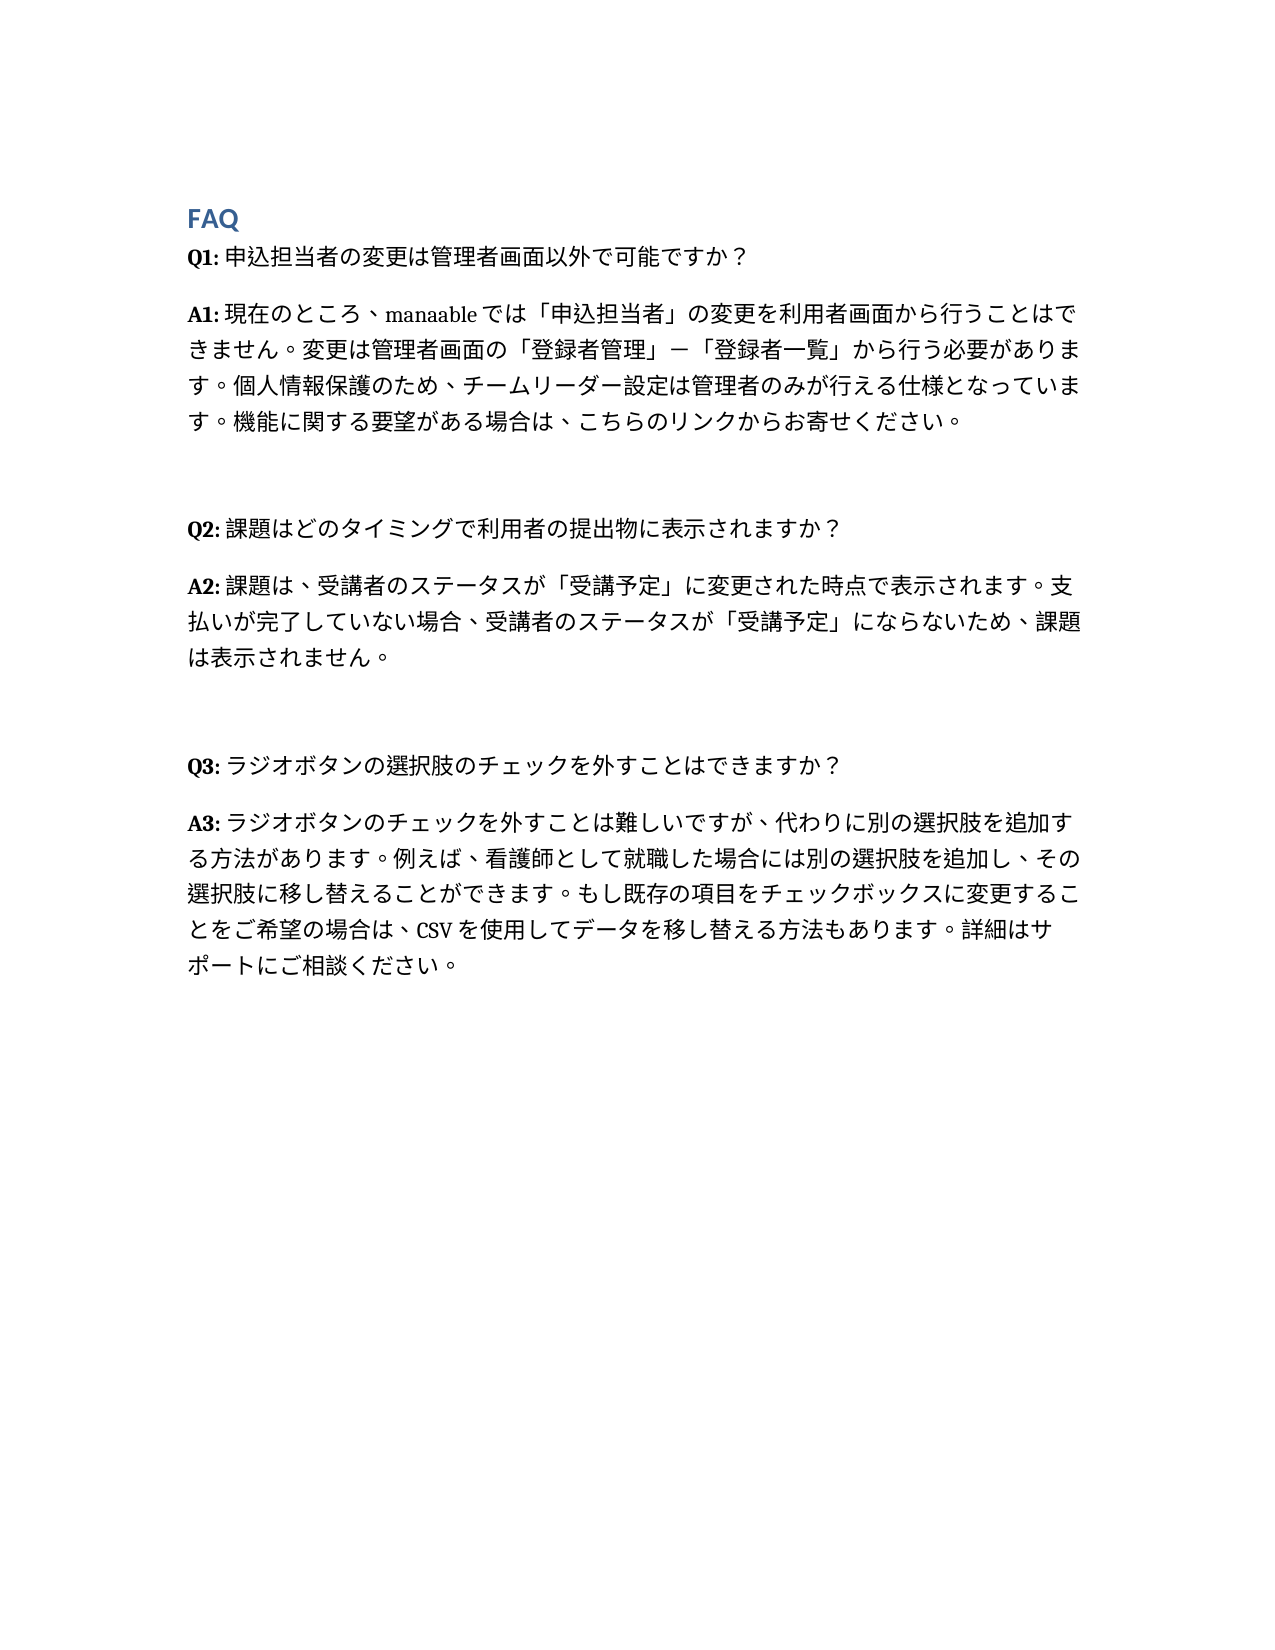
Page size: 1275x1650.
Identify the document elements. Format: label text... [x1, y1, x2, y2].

text A2: 課題は、受講者のステータスが「受講予定」に変更された時点で表示されます。支払いが完了していない場合、受講者のステータスが「受講予定」にならないため、課題は表示されません。 [187, 570, 1087, 673]
text A3: ラジオボタンのチェックを外すことは難しいですが、代わりに別の選択肢を追加する方法があります。例えば、看護師として就職した場合には別の選択肢を追加し、その選択肢に移し替えることができます。もし既存の項目をチェックボックスに変更することをご希望の場合は、CSVを使用してデータを移し替える方法もあります。詳細はサポートにご相談ください。 [187, 807, 1087, 982]
text Q3: ラジオボタンの選択肢のチェックを外すことはできますか？ [187, 750, 1087, 781]
text A1: 現在のところ、manaableでは「申込担当者」の変更を利用者画面から行うことはできません。変更は管理者画面の「登録者管理」－「登録者一覧」から行う必要があります。個人情報保護のため、チームリーダー設定は管理者のみが行える仕様となっています。機能に関する要望がある場合は、こちらのリンクからお寄せください。 [187, 298, 1087, 437]
text Q2: 課題はどのタイミングで利用者の提出物に表示されますか？ [187, 513, 1087, 544]
subtitle FAQ [187, 200, 1087, 236]
text Q1: 申込担当者の変更は管理者画面以外で可能ですか？ [187, 241, 1087, 272]
